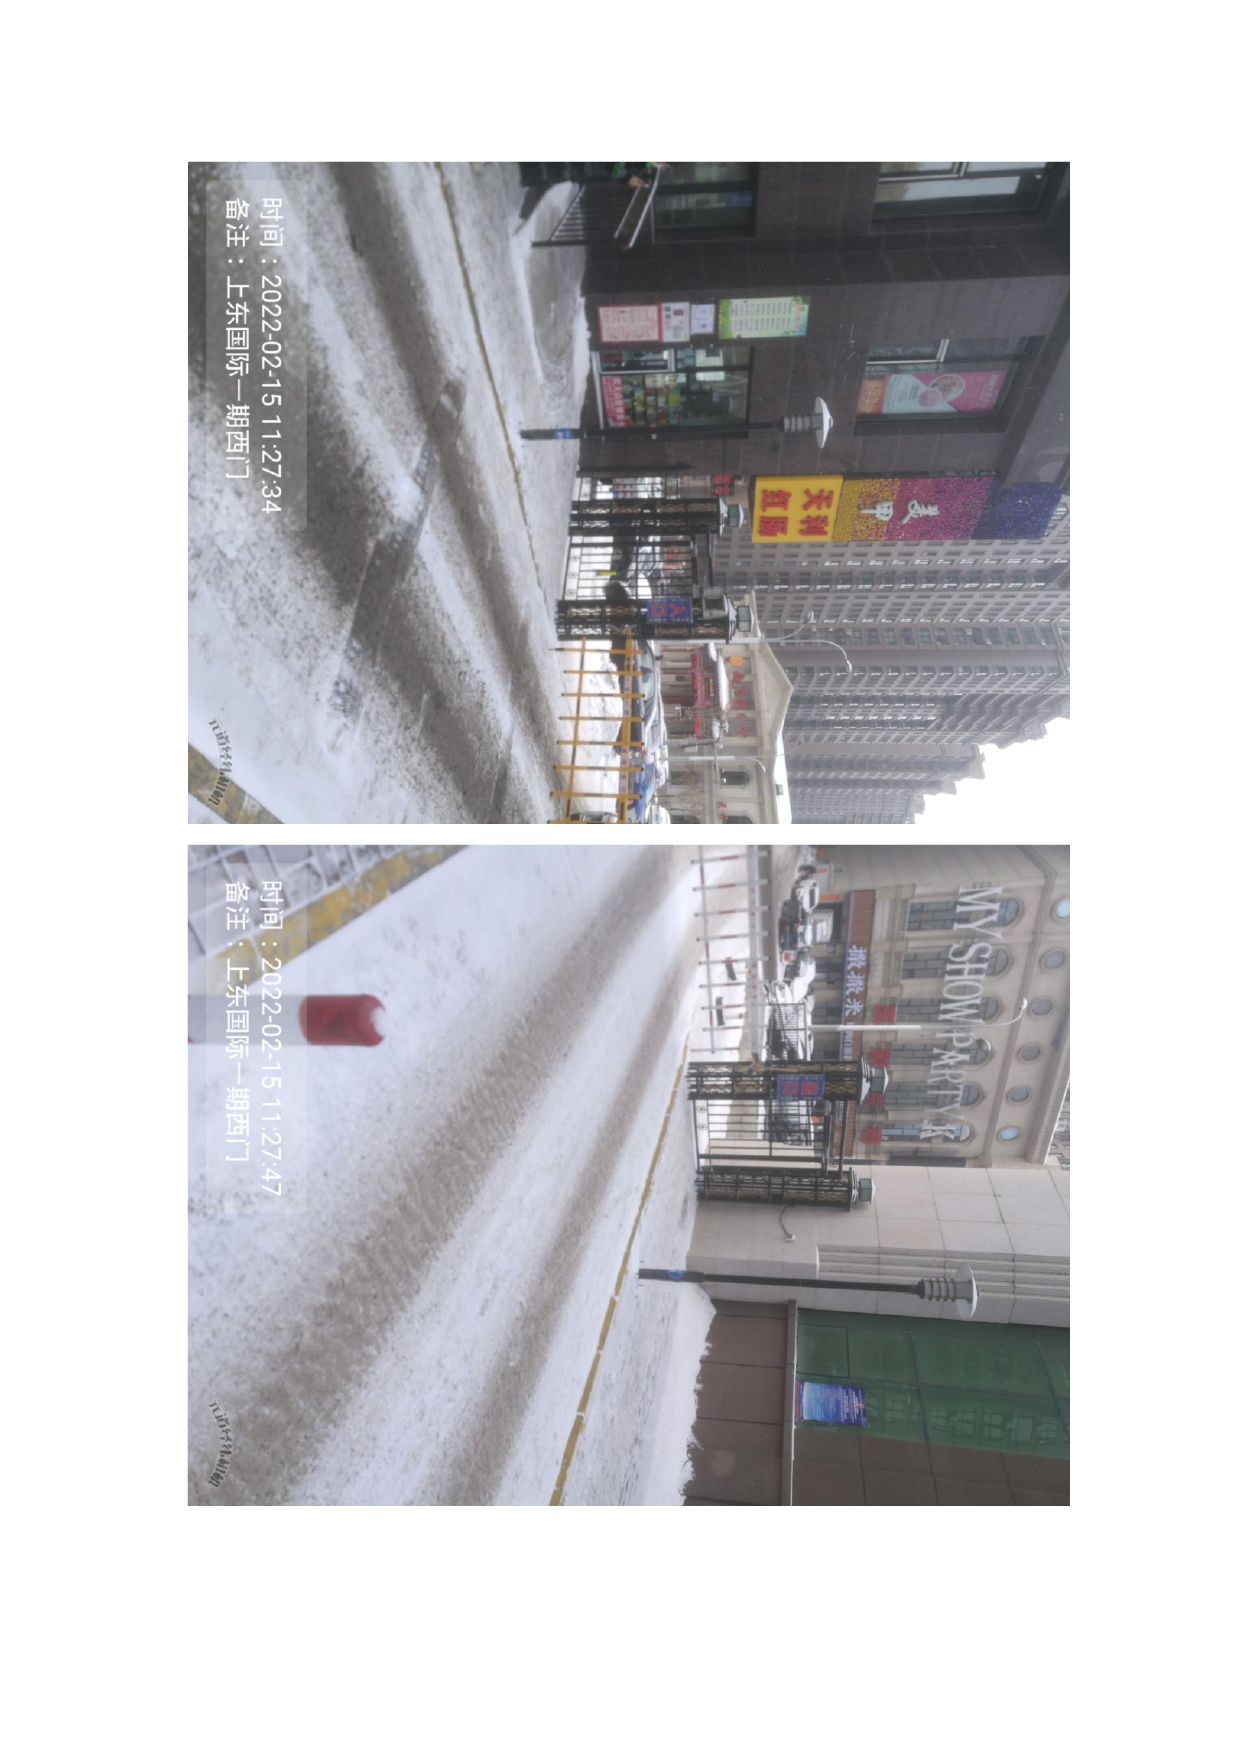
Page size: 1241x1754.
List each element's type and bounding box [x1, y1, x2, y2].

picture [189, 162, 1069, 824]
picture [189, 845, 1069, 1506]
